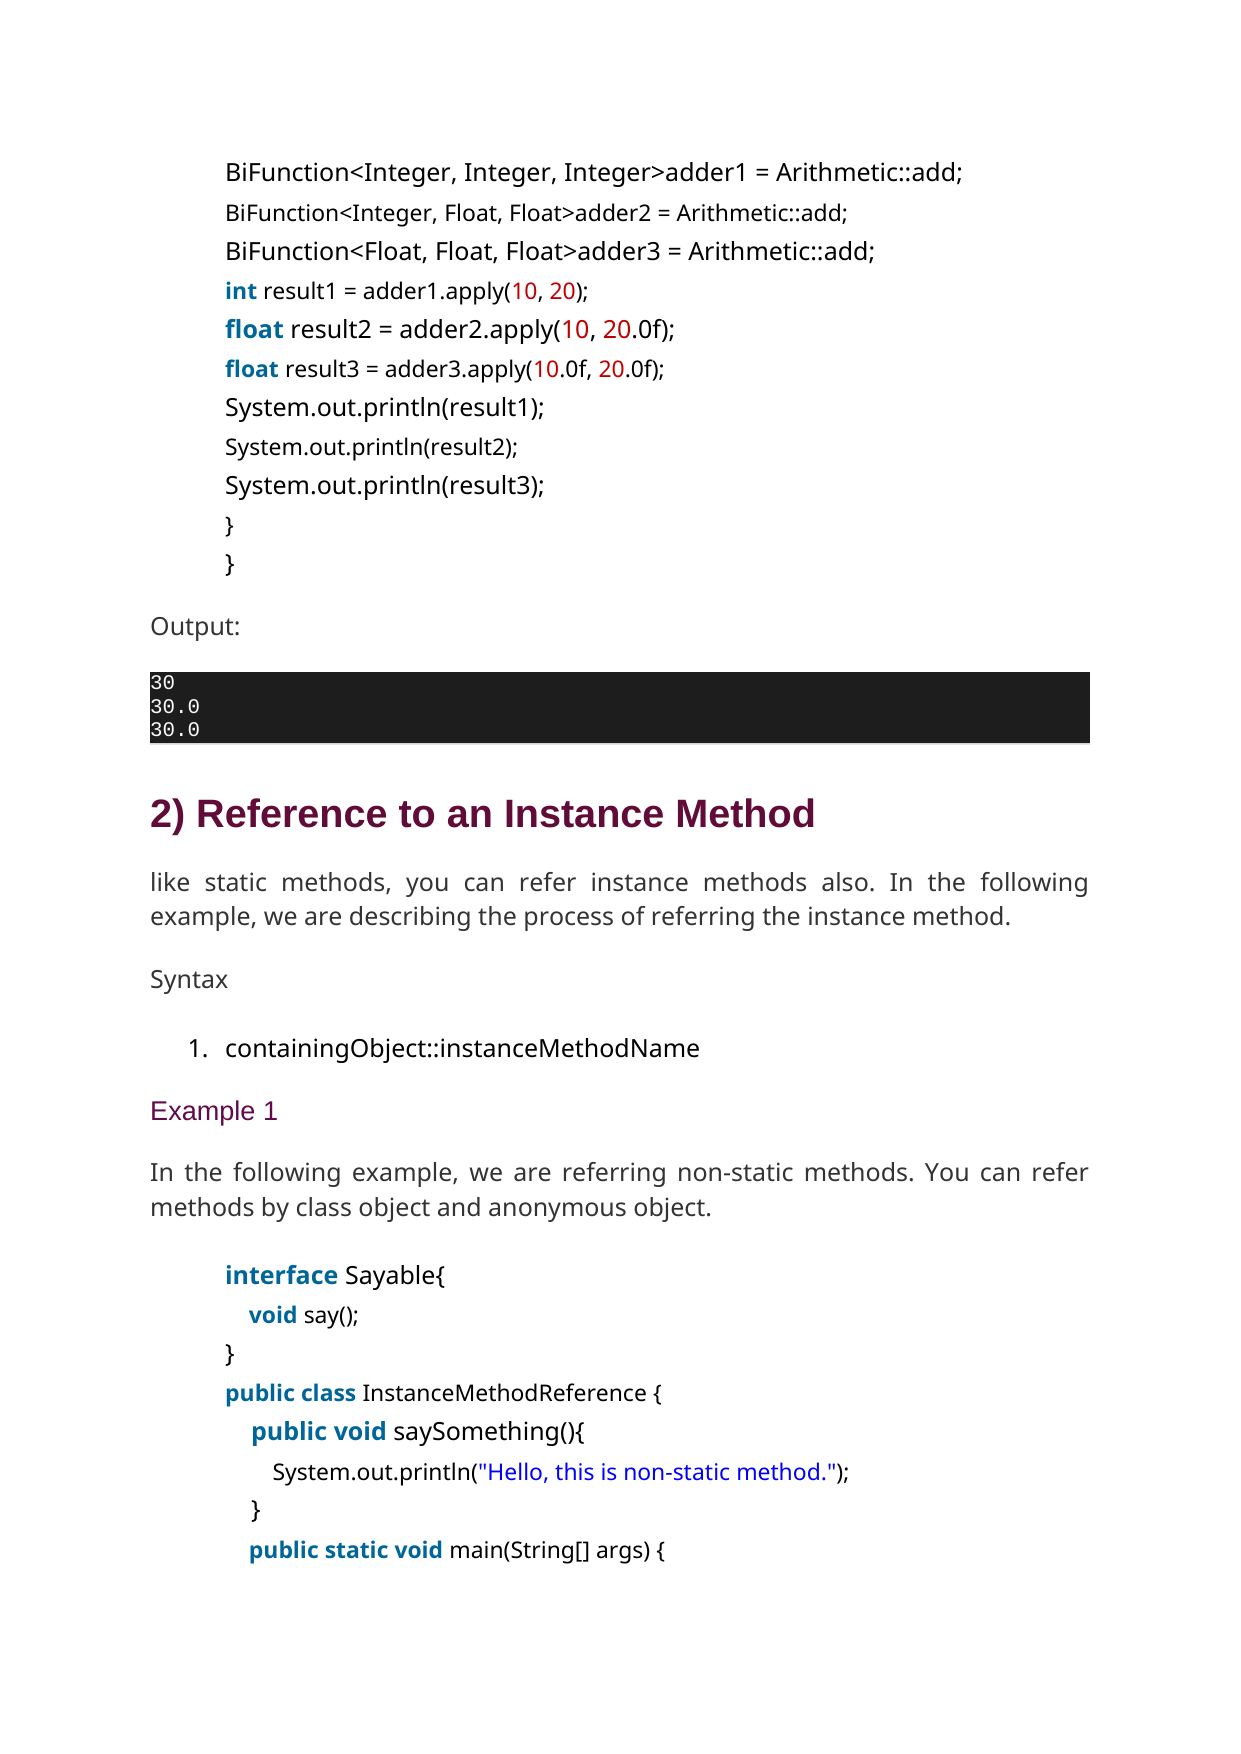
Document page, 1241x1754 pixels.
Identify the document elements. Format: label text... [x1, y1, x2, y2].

text interface Sayable{ [225, 1252, 1090, 1291]
text } [225, 1331, 1090, 1369]
text BiFunction<Float, Float, Float>adder3 = Arithmetic::add; [225, 228, 1090, 267]
text 30.0 [150, 696, 1090, 719]
text System.out.println(result3); [225, 462, 1090, 502]
text int result1 = adder1.apply(10, 20); [225, 267, 1090, 306]
text public class InstanceMethodReference { [225, 1369, 1090, 1409]
text 30.0 [150, 719, 1090, 743]
subtitle 2) Reference to an Instance Method [150, 790, 1090, 836]
list containingObject::instanceMethodName [187, 1025, 1090, 1064]
text In the following example, we are referring non-static methods. You can refer methods by class object and anonymous object. [150, 1155, 1090, 1223]
text } [225, 1487, 1090, 1526]
text } [225, 502, 1090, 541]
text like static methods, you can refer instance methods also. In the following example, we are describing the process of referring the instance method. [150, 865, 1090, 933]
text System.out.println(result1); [225, 384, 1090, 423]
text BiFunction<Integer, Float, Float>adder2 = Arithmetic::add; [225, 189, 1090, 228]
text System.out.println("Hello, this is non-static method."); [225, 1448, 1090, 1487]
text Output: [150, 609, 1090, 643]
text public void saySomething(){ [225, 1409, 1090, 1448]
text 30 [150, 672, 1090, 696]
text System.out.println(result2); [225, 423, 1090, 462]
text float result2 = adder2.apply(10, 20.0f); [225, 306, 1090, 345]
text float result3 = adder3.apply(10.0f, 20.0f); [225, 345, 1090, 384]
subtitle Example 1 [150, 1093, 1090, 1126]
text void say(); [225, 1291, 1090, 1331]
text BiFunction<Integer, Integer, Integer>adder1 = Arithmetic::add; [225, 150, 1090, 189]
text } [225, 541, 1090, 580]
text public static void main(String[] args) { [225, 1526, 1090, 1565]
text Syntax [150, 962, 1090, 996]
